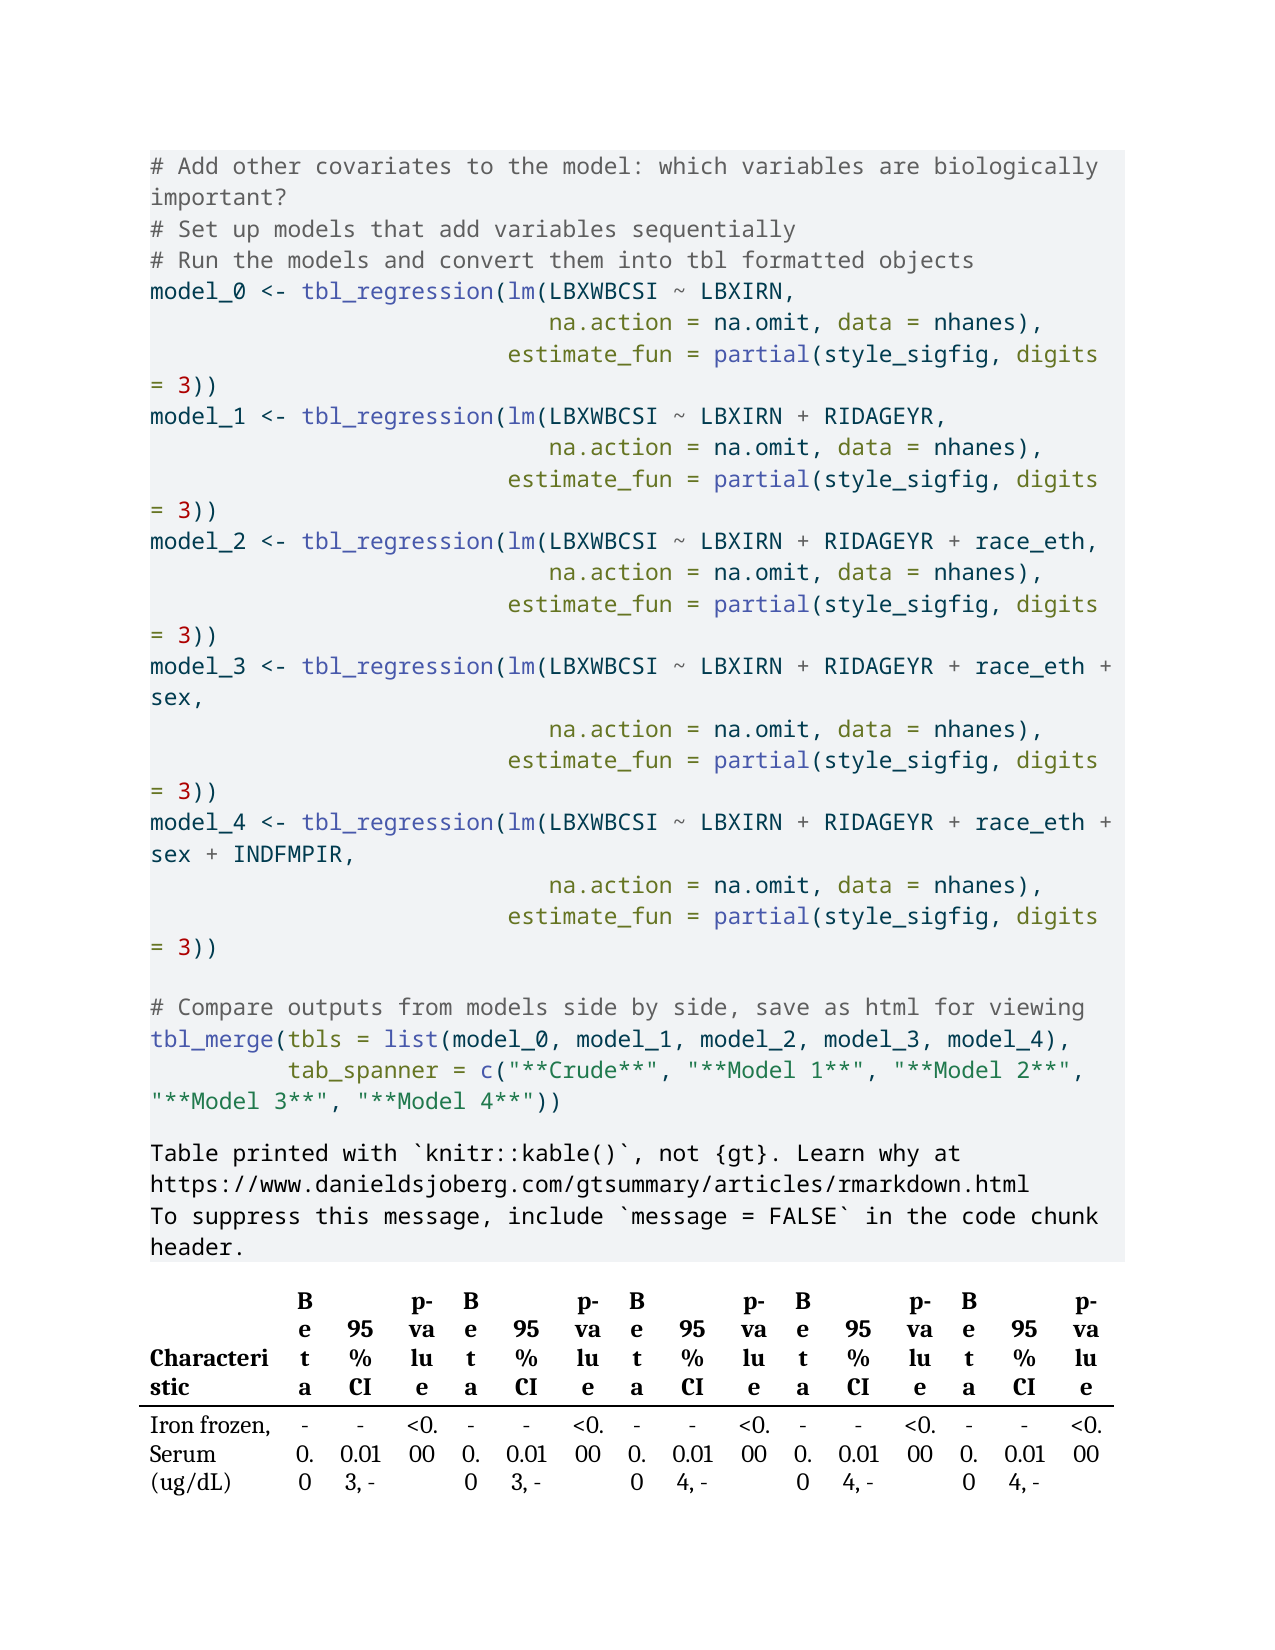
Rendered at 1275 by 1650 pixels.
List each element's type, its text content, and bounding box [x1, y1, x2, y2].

table_header Characteristic [139, 1283, 283, 1405]
table_cell <0.001 [892, 1407, 948, 1497]
table_header 95% CI [824, 1283, 892, 1405]
table_header p-value [1058, 1283, 1114, 1405]
table_header 95% CI [492, 1283, 560, 1405]
table_header p-value [560, 1283, 616, 1405]
table_cell <0.001 [726, 1407, 782, 1497]
table_header p-value [394, 1283, 449, 1405]
table_cell -0.013, -0.006 [326, 1407, 394, 1497]
table_cell -0.014, -0.006 [658, 1407, 726, 1497]
table_header Beta [948, 1283, 990, 1405]
table_header p-value [892, 1283, 948, 1405]
table_cell Iron frozen, Serum (ug/dL) [139, 1407, 283, 1497]
table_header p-value [726, 1283, 782, 1405]
text Table printed with `knitr::kable()`, not {gt}. Learn why at https://www.danieldsjoberg.com/gtsummary/articles/rmarkdown.html To suppress this message, include `message = FALSE` in the code chunk header. [150, 1137, 1125, 1262]
table_header Beta [284, 1283, 326, 1405]
table_cell -0.014, -0.005 [990, 1407, 1058, 1497]
table_cell -0.009 [284, 1407, 326, 1497]
table_cell -0.013, -0.005 [492, 1407, 560, 1497]
table_header Beta [450, 1283, 492, 1405]
table_cell -0.009 [450, 1407, 492, 1497]
table_header Beta [616, 1283, 658, 1405]
table_cell -0.010 [616, 1407, 658, 1497]
table_cell -0.010 [948, 1407, 990, 1497]
table_cell <0.001 [394, 1407, 449, 1497]
table_header Beta [782, 1283, 824, 1405]
table_header 95% CI [326, 1283, 394, 1405]
table_cell <0.001 [1058, 1407, 1114, 1497]
table_cell -0.010 [782, 1407, 824, 1497]
table_header 95% CI [990, 1283, 1058, 1405]
table_header 95% CI [658, 1283, 726, 1405]
table_cell <0.001 [560, 1407, 616, 1497]
table_cell -0.014, -0.006 [824, 1407, 892, 1497]
